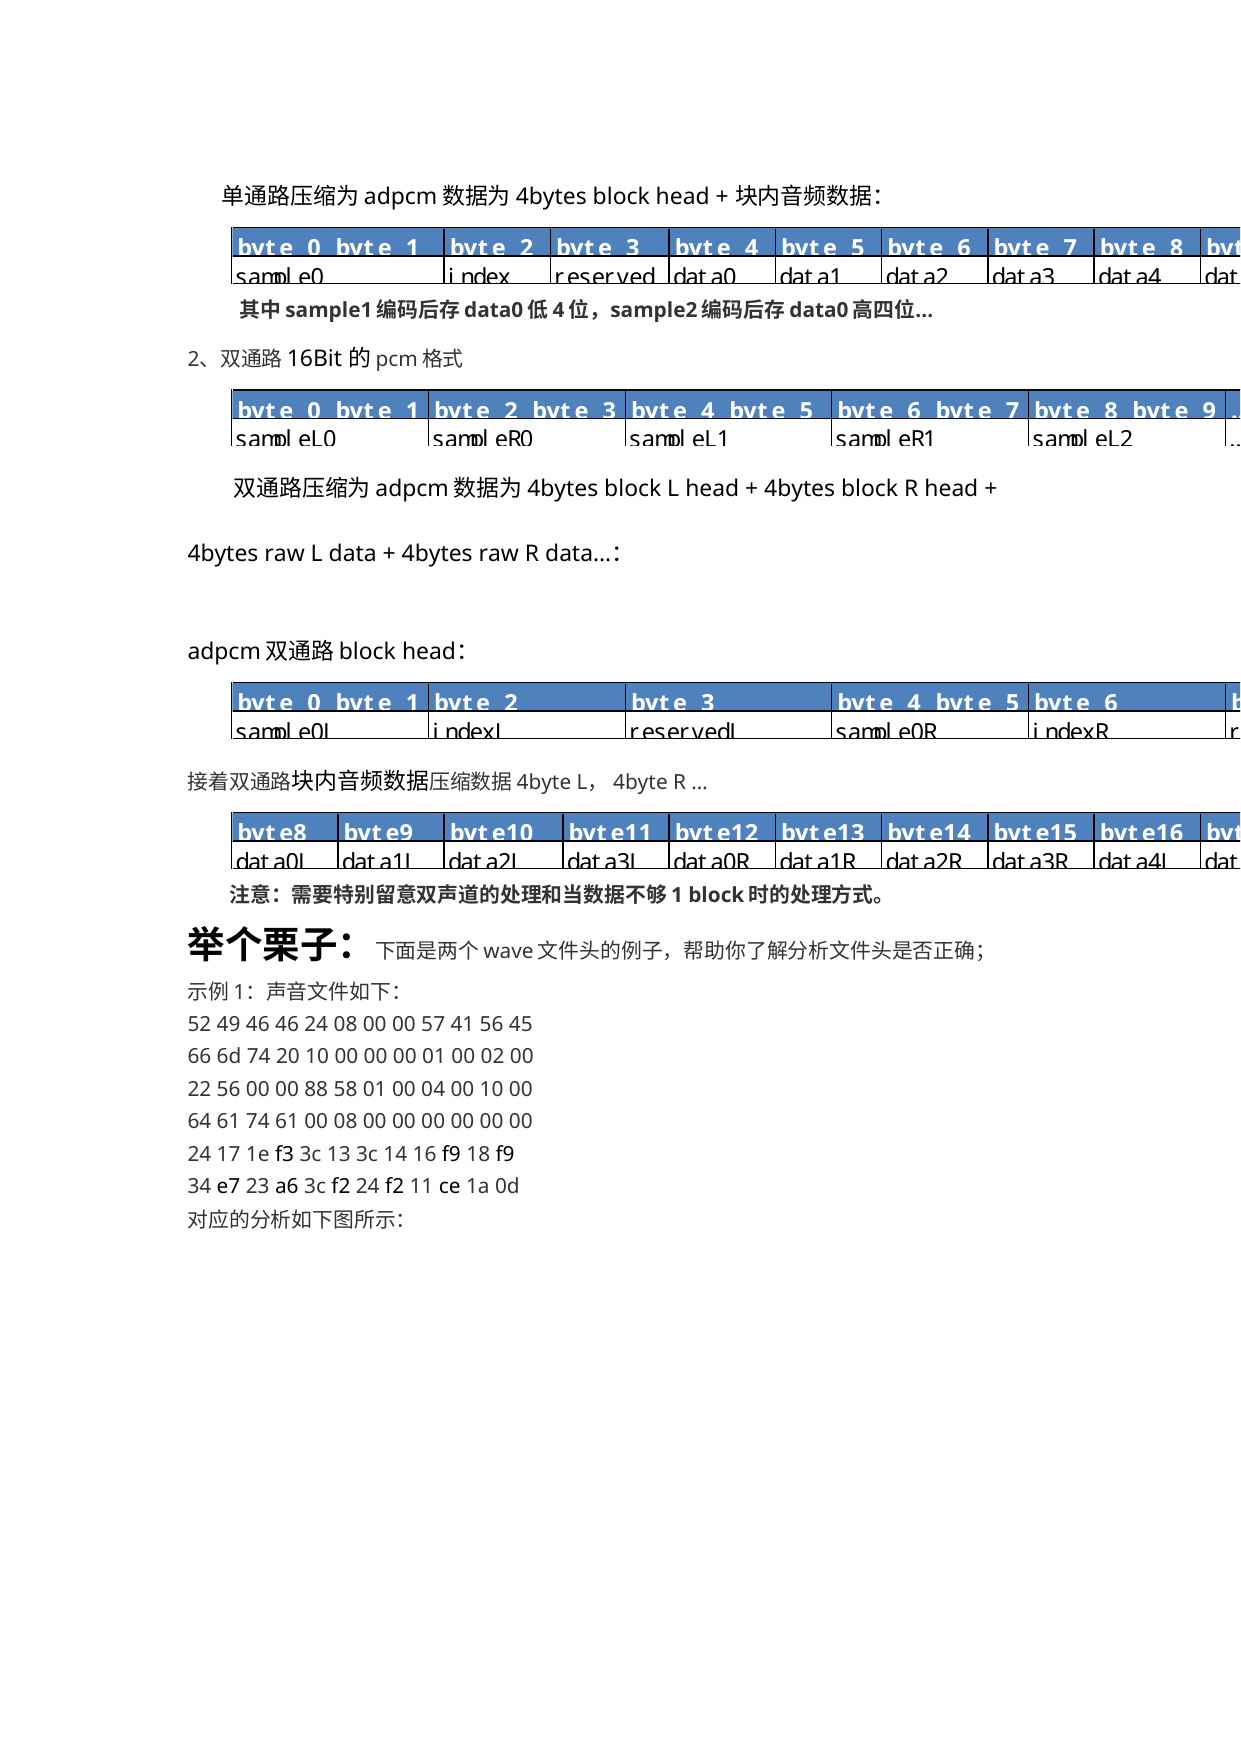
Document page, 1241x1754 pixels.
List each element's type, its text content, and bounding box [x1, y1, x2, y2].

text adpcm双通路block head： [187, 617, 1053, 682]
text 22 56 00 00 88 58 01 00 04 00 10 00 [187, 1072, 1053, 1104]
text 52 49 46 46 24 08 00 00 57 41 56 45 [187, 1007, 1053, 1039]
text 2、双通路16Bit 的pcm格式 [187, 324, 1053, 389]
text 对应的分析如下图所示： [187, 1202, 1053, 1234]
text 24 17 1e f3 3c 13 3c 14 16 f9 18 f9 [187, 1137, 1053, 1169]
text 注意：需要特别留意双声道的处理和当数据不够1 block时的处理方式。 [187, 877, 1053, 909]
text 34 e7 23 a6 3c f2 24 f2 11 ce 1a 0d [187, 1169, 1053, 1202]
text 单通路压缩为adpcm数据为 4bytes block head + 块内音频数据： [187, 162, 1053, 227]
text 双通路压缩为adpcm数据为 4bytes block L head + 4bytes block R head + 4bytes raw L data + 4bytes raw R data…： [187, 454, 1053, 584]
text 举个栗子：下面是两个wave文件头的例子，帮助你了解分析文件头是否正确； [187, 909, 1053, 974]
text 66 6d 74 20 10 00 00 00 01 00 02 00 [187, 1039, 1053, 1072]
text 接着双通路块内音频数据压缩数据4byte L， 4byte R … [187, 747, 1053, 812]
text 示例1：声音文件如下： [187, 974, 1053, 1007]
text 64 61 74 61 00 08 00 00 00 00 00 00 [187, 1104, 1053, 1137]
text 其中sample1编码后存data0低4位，sample2编码后存data0高四位... [187, 292, 1053, 324]
